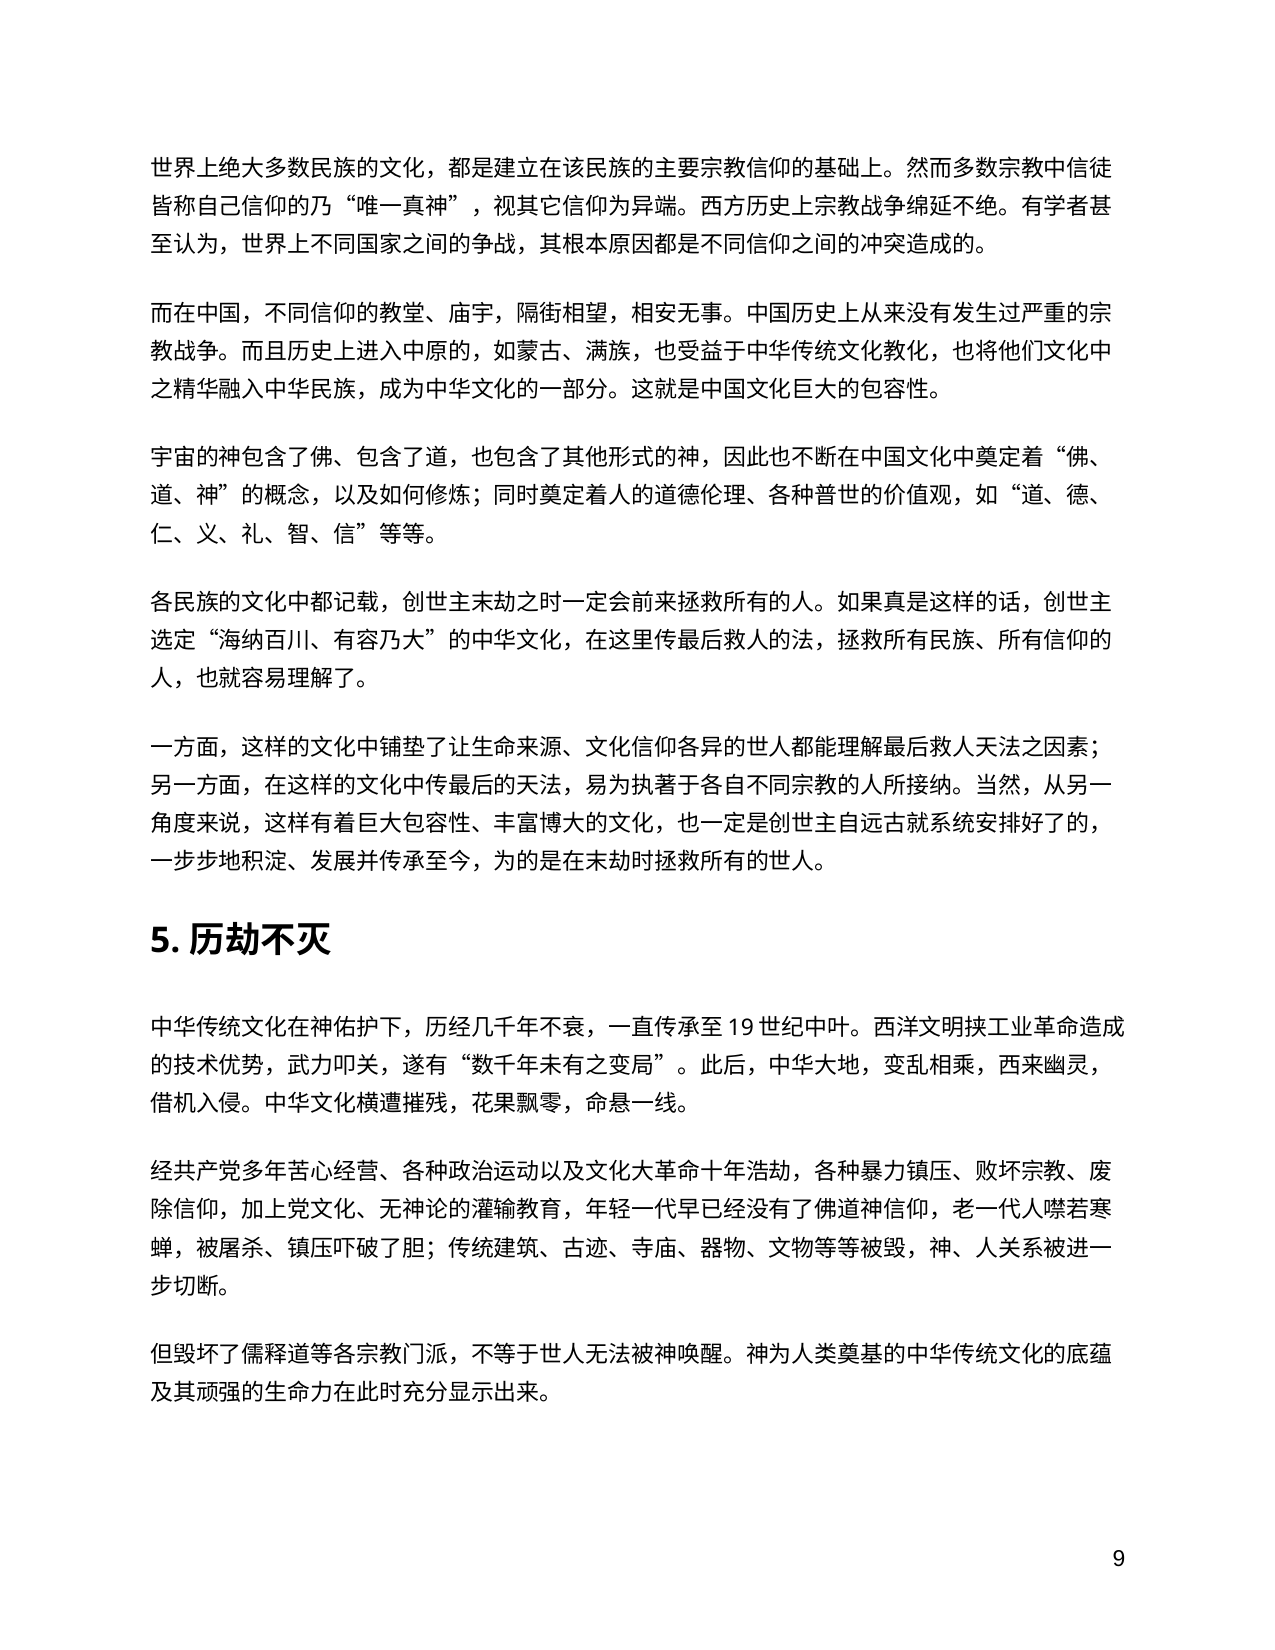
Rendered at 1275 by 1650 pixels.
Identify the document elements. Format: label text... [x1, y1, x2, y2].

text 经共产党多年苦心经营、各种政治运动以及文化大革命十年浩劫，各种暴力镇压、败坏宗教、废除信仰，加上党文化、无神论的灌输教育，年轻一代早已经没有了佛道神信仰，老一代人噤若寒蝉，被屠杀、镇压吓破了胆；传统建筑、古迹、寺庙、器物、文物等等被毁，神、人关系被进一步切断。 [150, 1153, 1125, 1301]
text 各民族的文化中都记载，创世主末劫之时一定会前来拯救所有的人。如果真是这样的话，创世主选定“海纳百川、有容乃大”的中华文化，在这里传最后救人的法，拯救所有民族、所有信仰的人，也就容易理解了。 [150, 584, 1125, 693]
text 而在中国，不同信仰的教堂、庙宇，隔街相望，相安无事。中国历史上从来没有发生过严重的宗教战争。而且历史上进入中原的，如蒙古、满族，也受益于中华传统文化教化，也将他们文化中之精华融入中华民族，成为中华文化的一部分。这就是中国文化巨大的包容性。 [150, 294, 1125, 404]
text 一方面，这样的文化中铺垫了让生命来源、文化信仰各异的世人都能理解最后救人天法之因素；另一方面，在这样的文化中传最后的天法，易为执著于各自不同宗教的人所接纳。当然，从另一角度来说，这样有着巨大包容性、丰富博大的文化，也一定是创世主自远古就系统安排好了的，一步步地积淀、发展并传承至今，为的是在末劫时拯救所有的世人。 [150, 728, 1125, 876]
text 中华传统文化在神佑护下，历经几千年不衰，一直传承至19世纪中叶。西洋文明挟工业革命造成的技术优势，武力叩关，遂有“数千年未有之变局”。此后，中华大地，变乱相乘，西来幽灵，借机入侵。中华文化横遭摧残，花果飘零，命悬一线。 [150, 1008, 1125, 1118]
text 世界上绝大多数民族的文化，都是建立在该民族的主要宗教信仰的基础上。然而多数宗教中信徒皆称自己信仰的乃“唯一真神”，视其它信仰为异端。西方历史上宗教战争绵延不绝。有学者甚至认为，世界上不同国家之间的争战，其根本原因都是不同信仰之间的冲突造成的。 [150, 150, 1125, 259]
text 宇宙的神包含了佛、包含了道，也包含了其他形式的神，因此也不断在中国文化中奠定着“佛、道、神”的概念，以及如何修炼；同时奠定着人的道德伦理、各种普世的价值观，如“道、德、仁、义、礼、智、信”等等。 [150, 439, 1125, 549]
text 但毁坏了儒释道等各宗教门派，不等于世人无法被神唤醒。神为人类奠基的中华传统文化的底蕴及其顽强的生命力在此时充分显示出来。 [150, 1336, 1125, 1407]
subtitle 5. 历劫不灭 [150, 911, 1125, 962]
